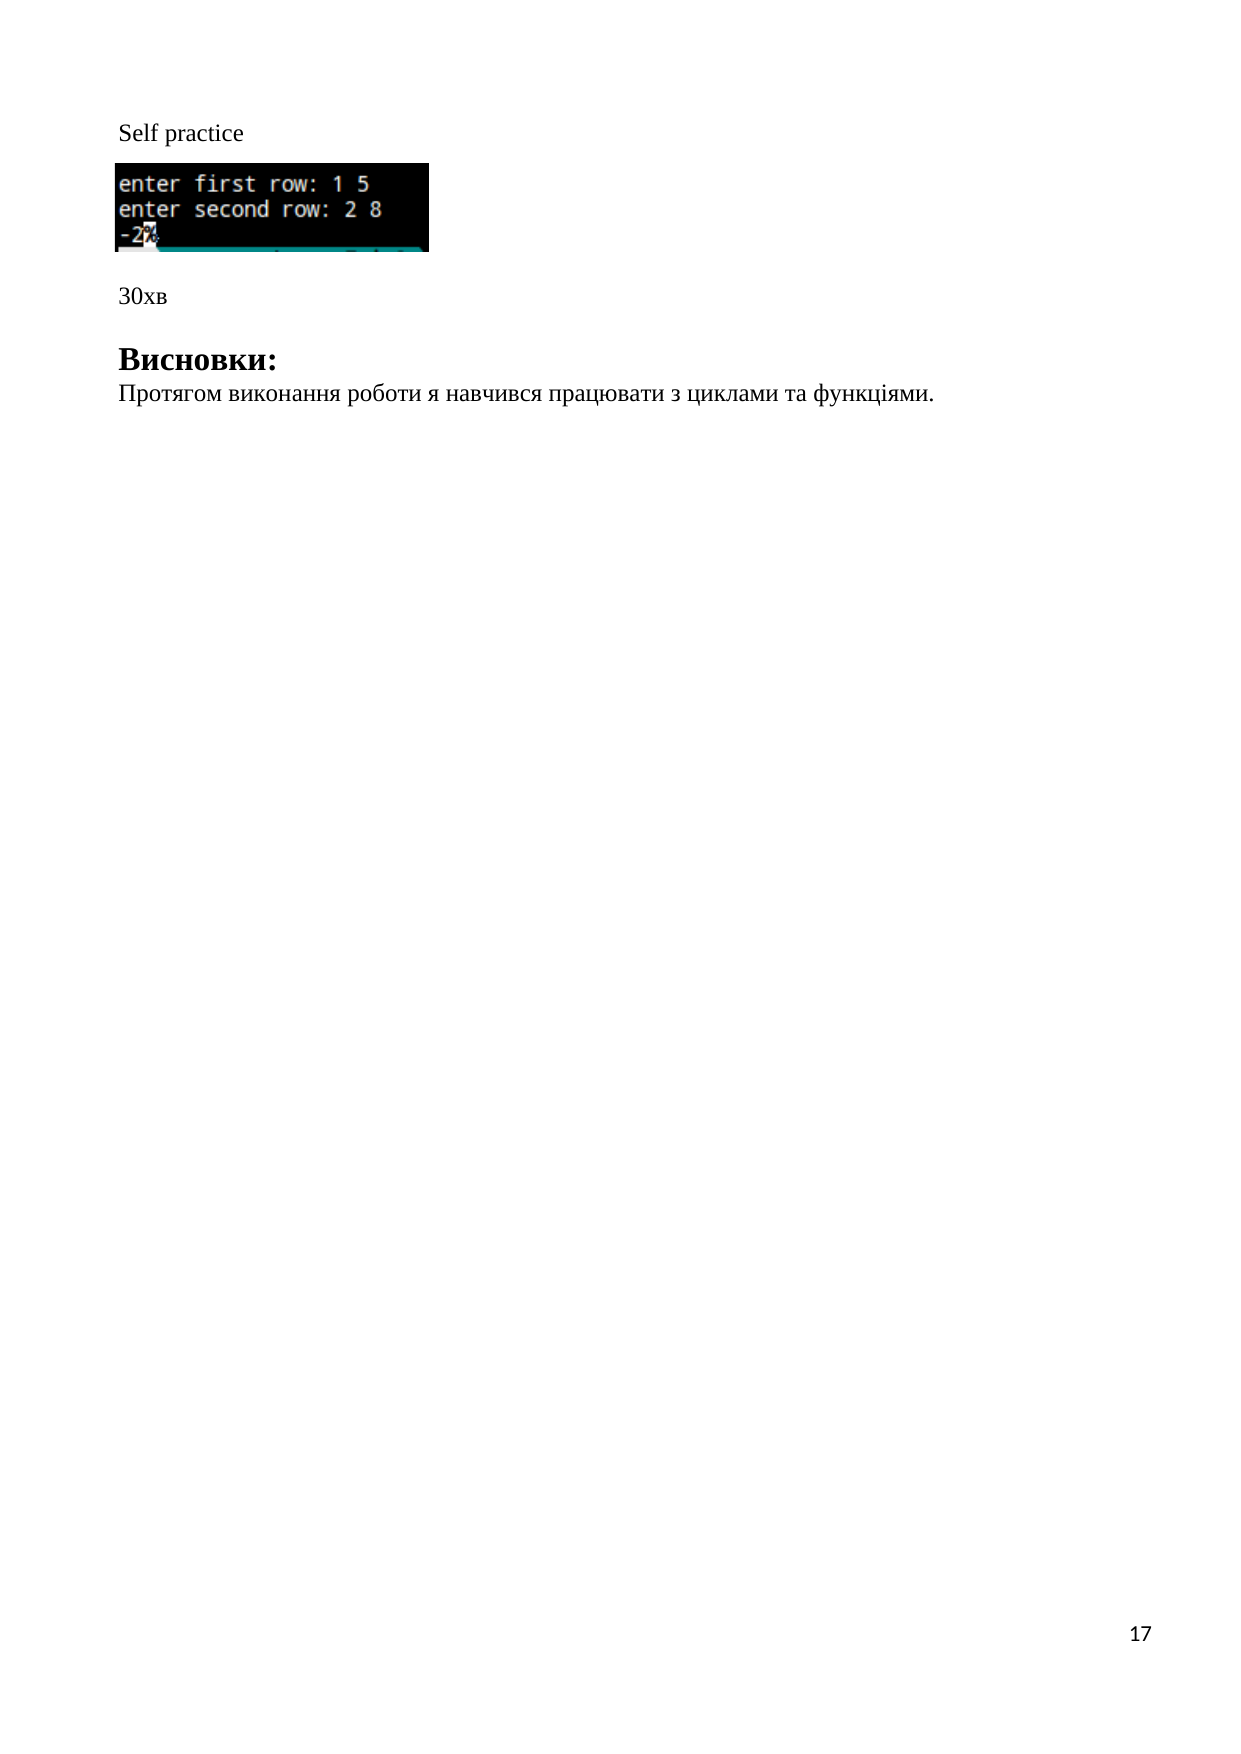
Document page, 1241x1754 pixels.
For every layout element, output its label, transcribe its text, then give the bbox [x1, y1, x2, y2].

subtitle Висновки: [118, 339, 1152, 378]
text Self practice [118, 118, 1152, 147]
text Протягом виконання роботи я навчився працювати з циклами та функціями. [118, 378, 1152, 407]
text 30хв [118, 172, 1152, 310]
picture [114, 163, 429, 252]
